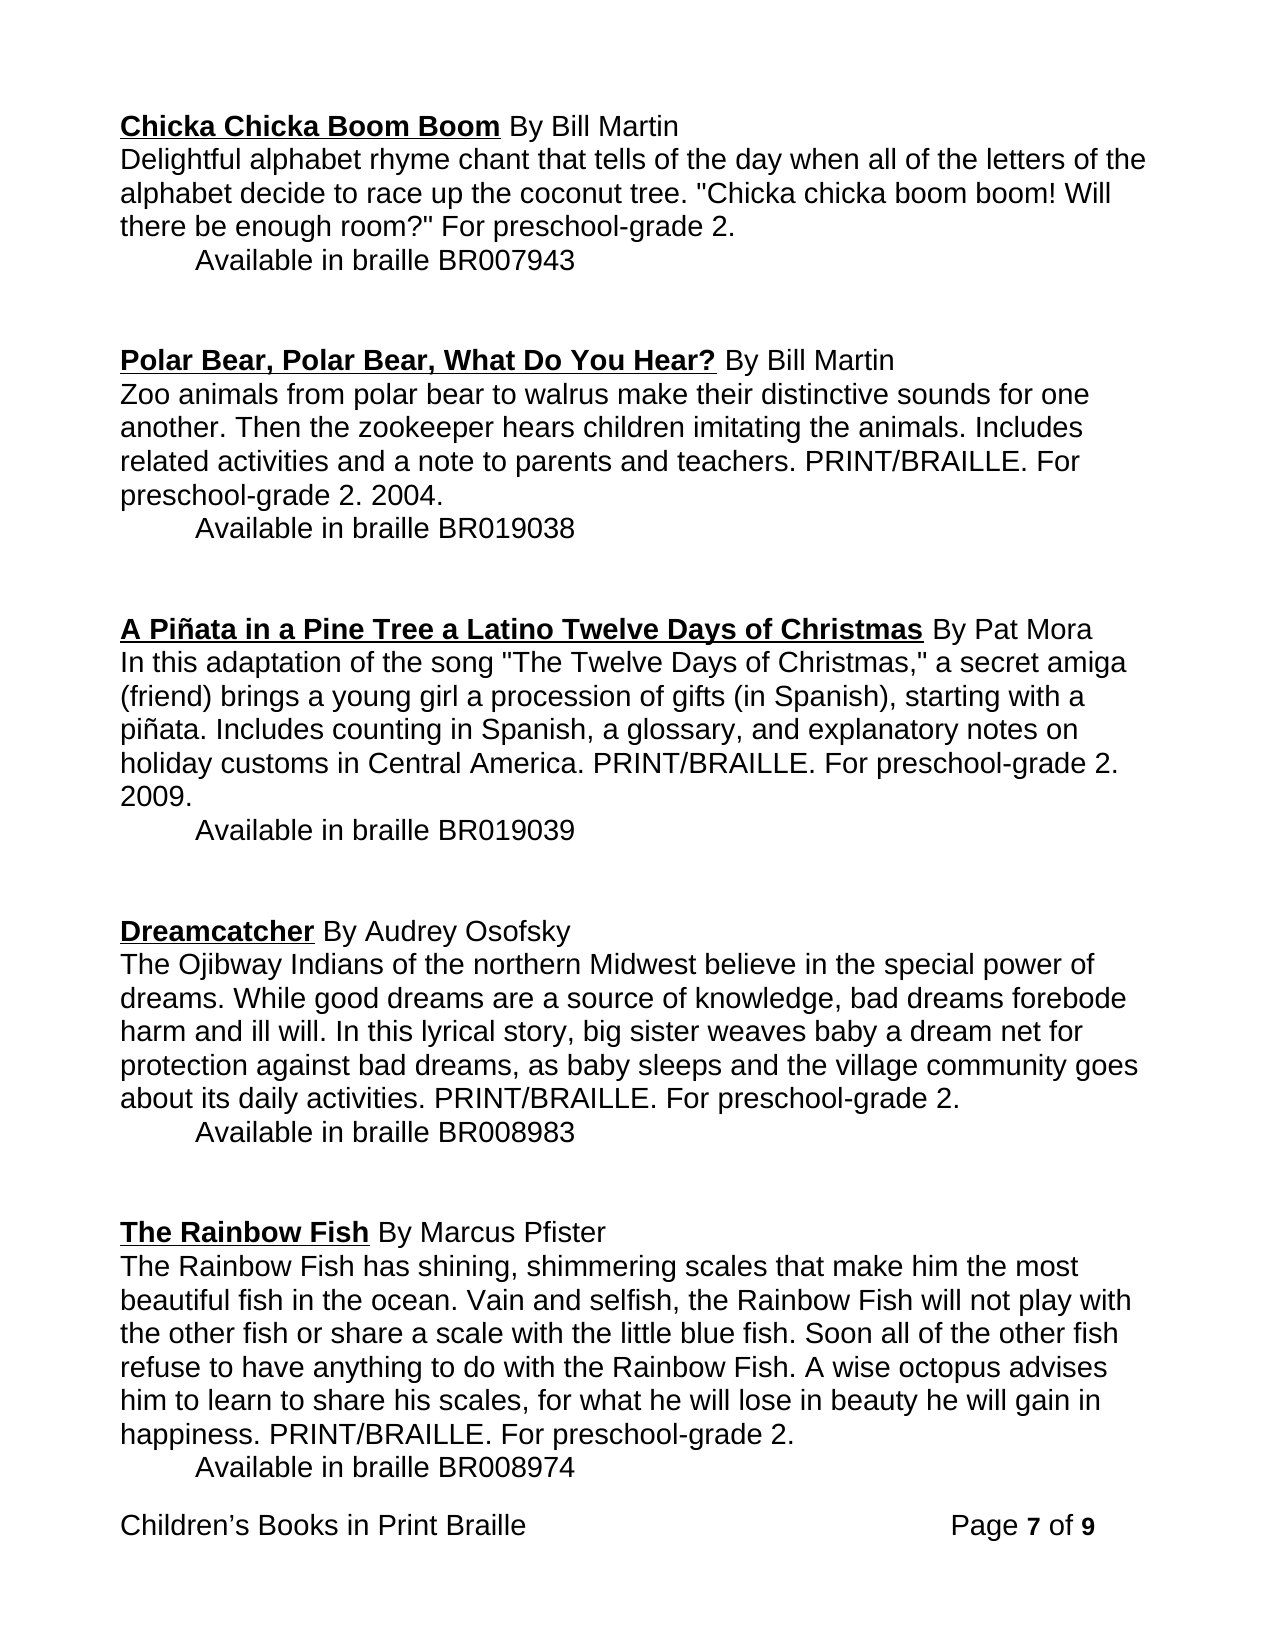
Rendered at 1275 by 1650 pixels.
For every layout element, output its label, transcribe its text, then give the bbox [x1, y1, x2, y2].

text Delightful alphabet rhyme chant that tells of the day when all of the letters of the alphabet decide to race up the coconut tree. "Chicka chicka boom boom! Will there be enough room?" For preschool-grade 2. [120, 142, 1155, 243]
text Available in braille BR007943 [120, 243, 1155, 276]
text A Piñata in a Pine Tree a Latino Twelve Days of Christmas By Pat Mora [120, 612, 1155, 645]
text In this adaptation of the song "The Twelve Days of Christmas," a secret amiga (friend) brings a young girl a procession of gifts (in Spanish), starting with a piñata. Includes counting in Spanish, a glossary, and explanatory notes on holiday customs in Central America. PRINT/BRAILLE. For preschool-grade 2. 2009. [120, 645, 1155, 813]
text Zoo animals from polar bear to walrus make their distinctive sounds for one another. Then the zookeeper hears children imitating the animals. Includes related activities and a note to parents and teachers. PRINT/BRAILLE. For preschool-grade 2. 2004. [120, 377, 1155, 511]
text The Rainbow Fish has shining, shimmering scales that make him the most beautiful fish in the ocean. Vain and selfish, the Rainbow Fish will not play with the other fish or share a scale with the little blue fish. Soon all of the other fish refuse to have anything to do with the Rainbow Fish. A wise octopus advises him to learn to share his scales, for what he will lose in beauty he will gain in happiness. PRINT/BRAILLE. For preschool-grade 2. [120, 1249, 1155, 1450]
text Chicka Chicka Boom Boom By Bill Martin [120, 108, 1155, 142]
text Available in braille BR019038 [120, 511, 1155, 544]
text Available in braille BR008974 [120, 1450, 1155, 1484]
text Available in braille BR019039 [120, 813, 1155, 846]
text The Rainbow Fish By Marcus Pfister [120, 1215, 1155, 1249]
text Available in braille BR008983 [120, 1115, 1155, 1148]
text Dreamcatcher By Audrey Osofsky [120, 913, 1155, 947]
text Polar Bear, Polar Bear, What Do You Hear? By Bill Martin [120, 343, 1155, 377]
text The Ojibway Indians of the northern Midwest believe in the special power of dreams. While good dreams are a source of knowledge, bad dreams forebode harm and ill will. In this lyrical story, big sister weaves baby a dream net for protection against bad dreams, as baby sleeps and the village community goes about its daily activities. PRINT/BRAILLE. For preschool-grade 2. [120, 947, 1155, 1115]
